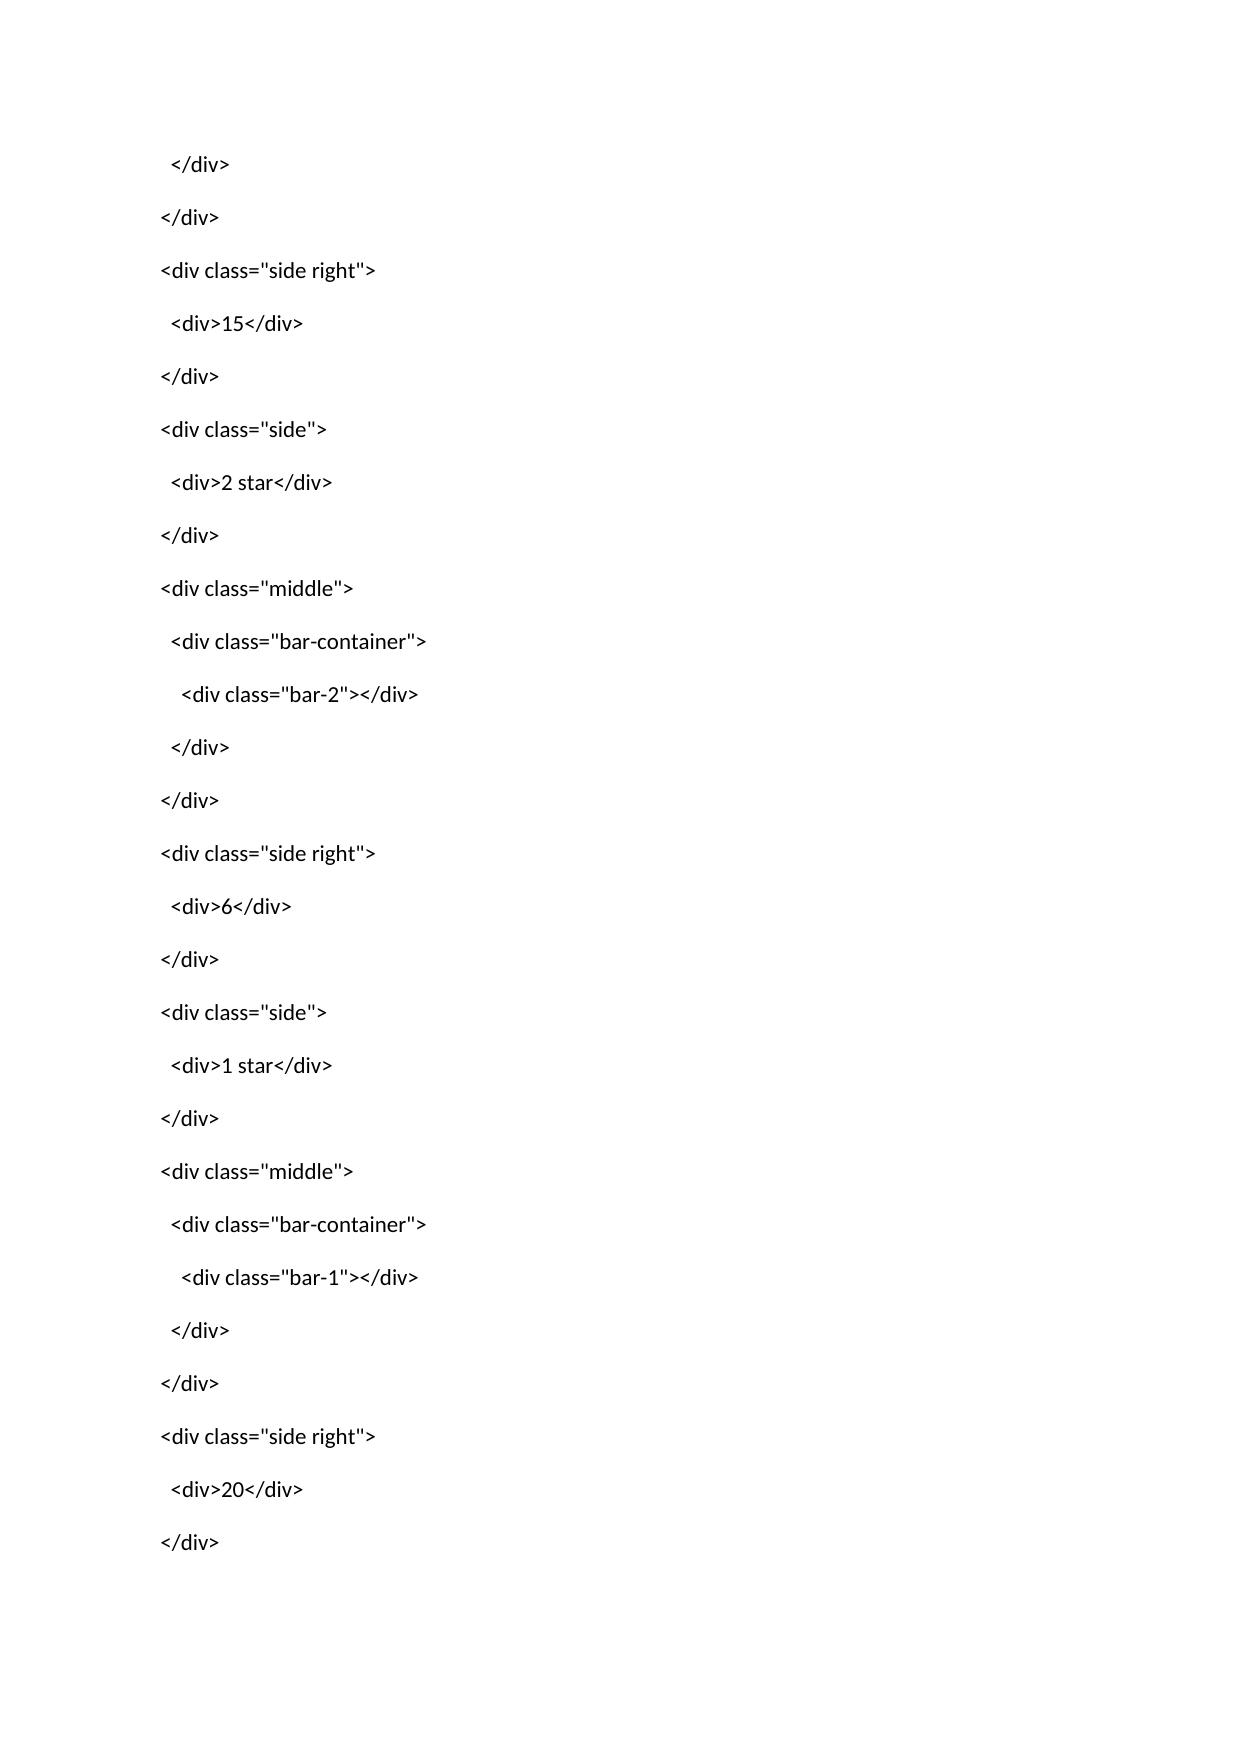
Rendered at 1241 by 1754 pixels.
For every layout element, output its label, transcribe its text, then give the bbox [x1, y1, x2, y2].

text </div> [150, 1104, 1090, 1132]
text <div>20</div> [150, 1476, 1090, 1503]
text <div>6</div> [150, 892, 1090, 920]
text <div class="middle"> [150, 574, 1090, 602]
text <div class="side right"> [150, 1422, 1090, 1451]
text </div> [150, 1316, 1090, 1344]
text <div class="bar-container"> [150, 1210, 1090, 1238]
text <div class="side right"> [150, 839, 1090, 867]
text <div>15</div> [150, 309, 1090, 337]
text <div class="middle"> [150, 1157, 1090, 1185]
text </div> [150, 1528, 1090, 1557]
text <div class="side right"> [150, 256, 1090, 284]
text </div> [150, 945, 1090, 973]
text </div> [150, 150, 1090, 178]
text </div> [150, 733, 1090, 761]
text <div>2 star</div> [150, 468, 1090, 496]
text <div class="bar-2"></div> [150, 680, 1090, 708]
text <div>1 star</div> [150, 1051, 1090, 1079]
text </div> [150, 362, 1090, 390]
text </div> [150, 786, 1090, 814]
text <div class="side"> [150, 415, 1090, 443]
text <div class="bar-container"> [150, 627, 1090, 655]
text </div> [150, 521, 1090, 549]
text </div> [150, 1369, 1090, 1397]
text <div class="bar-1"></div> [150, 1263, 1090, 1291]
text <div class="side"> [150, 998, 1090, 1026]
text </div> [150, 203, 1090, 231]
